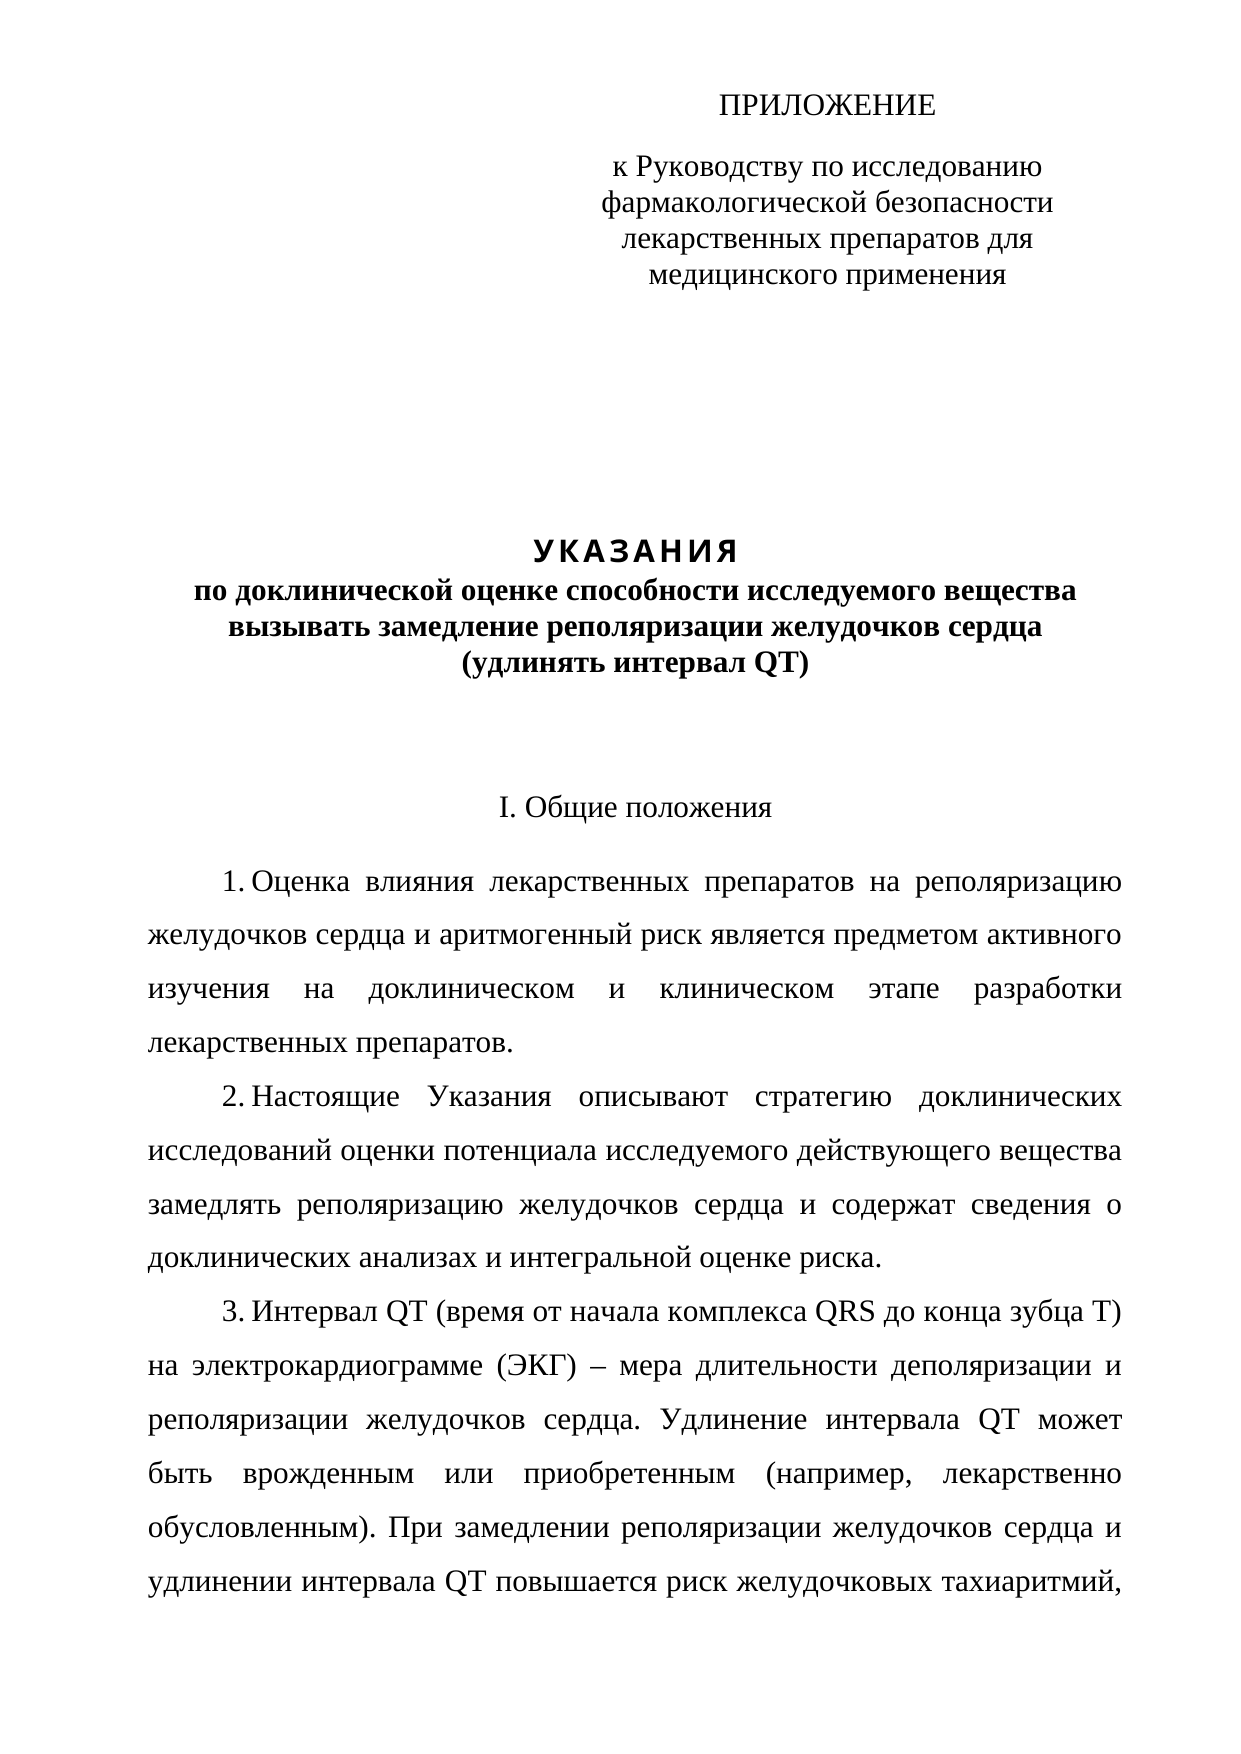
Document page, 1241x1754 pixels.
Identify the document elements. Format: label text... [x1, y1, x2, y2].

list Оценка влияния лекарственных препаратов на реполяризацию желудочков сердца и аритмогенный риск является предметом активного изучения на доклиническом и клиническом этапе разработки лекарственных препаратов. [148, 862, 1123, 1059]
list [148, 1293, 1123, 1598]
text к Руководству по исследованию фармакологической безопасности лекарственных препаратов для медицинского применения [532, 147, 1123, 291]
list Настоящие Указания описывают стратегию доклинических исследований оценки потенциала исследуемого действующего вещества замедлять реполяризацию желудочков сердца и содержат сведения о доклинических анализах и интегральной оценке риска. [148, 1077, 1123, 1275]
text по доклинической оценке способности исследуемого вещества вызывать замедление реполяризации желудочков сердца (удлинять интервал QT) [148, 571, 1123, 679]
title УКАЗАНИЯ [148, 528, 1123, 571]
text ПРИЛОЖЕНИЕ [532, 86, 1123, 122]
text I. Общие положения [148, 788, 1123, 824]
